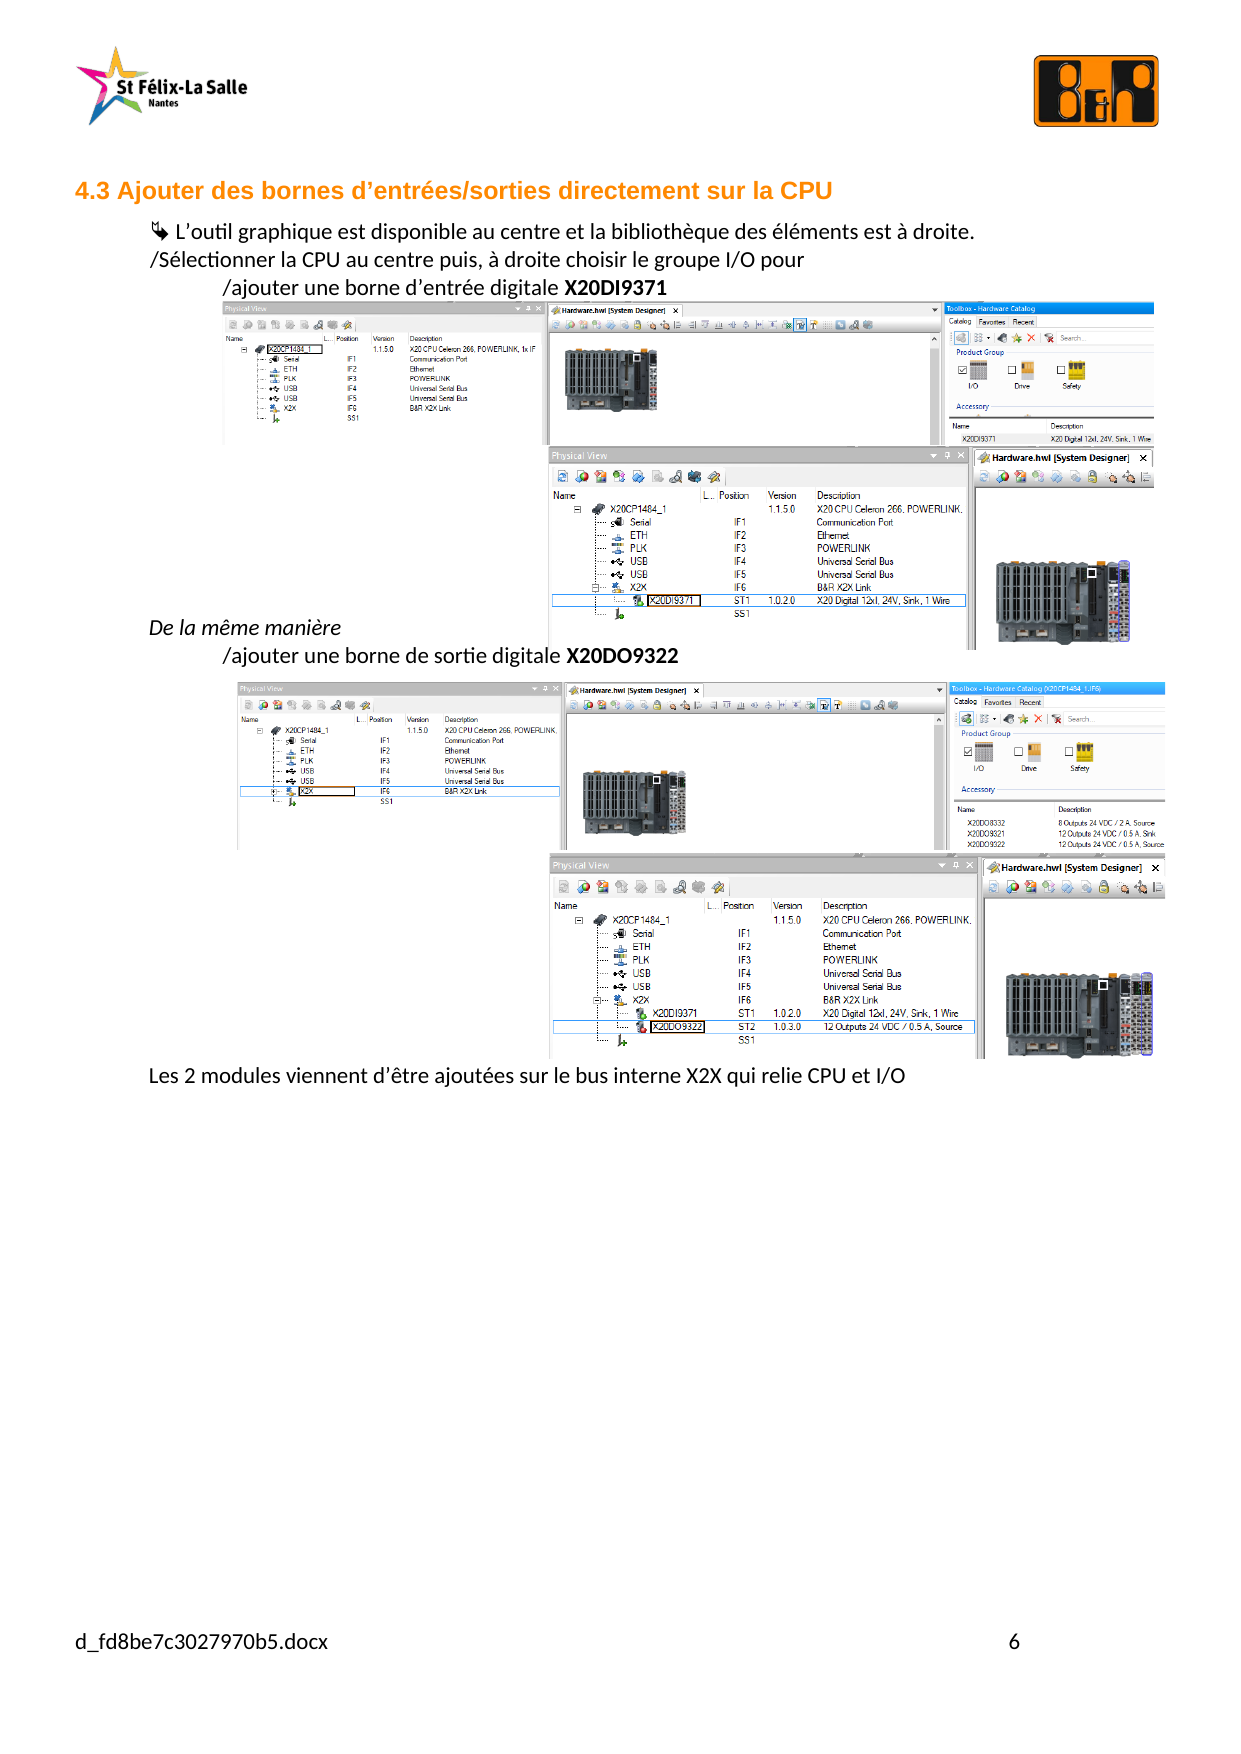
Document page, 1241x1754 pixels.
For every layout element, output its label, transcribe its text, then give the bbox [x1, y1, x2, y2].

list /ajouter une borne d’entrée digitale X20DI9371 [150, 273, 1165, 301]
picture [237, 682, 1166, 850]
picture [548, 446, 1154, 613]
list /Sélectionner la CPU au centre puis, à droite choisir le groupe I/O pour [150, 245, 1165, 273]
picture [222, 301, 1154, 445]
list /ajouter une borne de sortie digitale X20DO9322 [150, 641, 1165, 669]
list L’outil graphique est disponible au centre et la bibliothèque des éléments est à droite. [150, 217, 1165, 245]
picture [549, 853, 1166, 1059]
subtitle Ajouter des bornes d’entrées/sorties directement sur la CPU [75, 176, 1165, 205]
text Les 2 modules viennent d’être ajoutées sur le bus interne X2X qui relie CPU et I/O [75, 1061, 1165, 1089]
picture [1033, 55, 1159, 127]
text De la même manière [75, 613, 1165, 641]
picture [75, 44, 249, 127]
